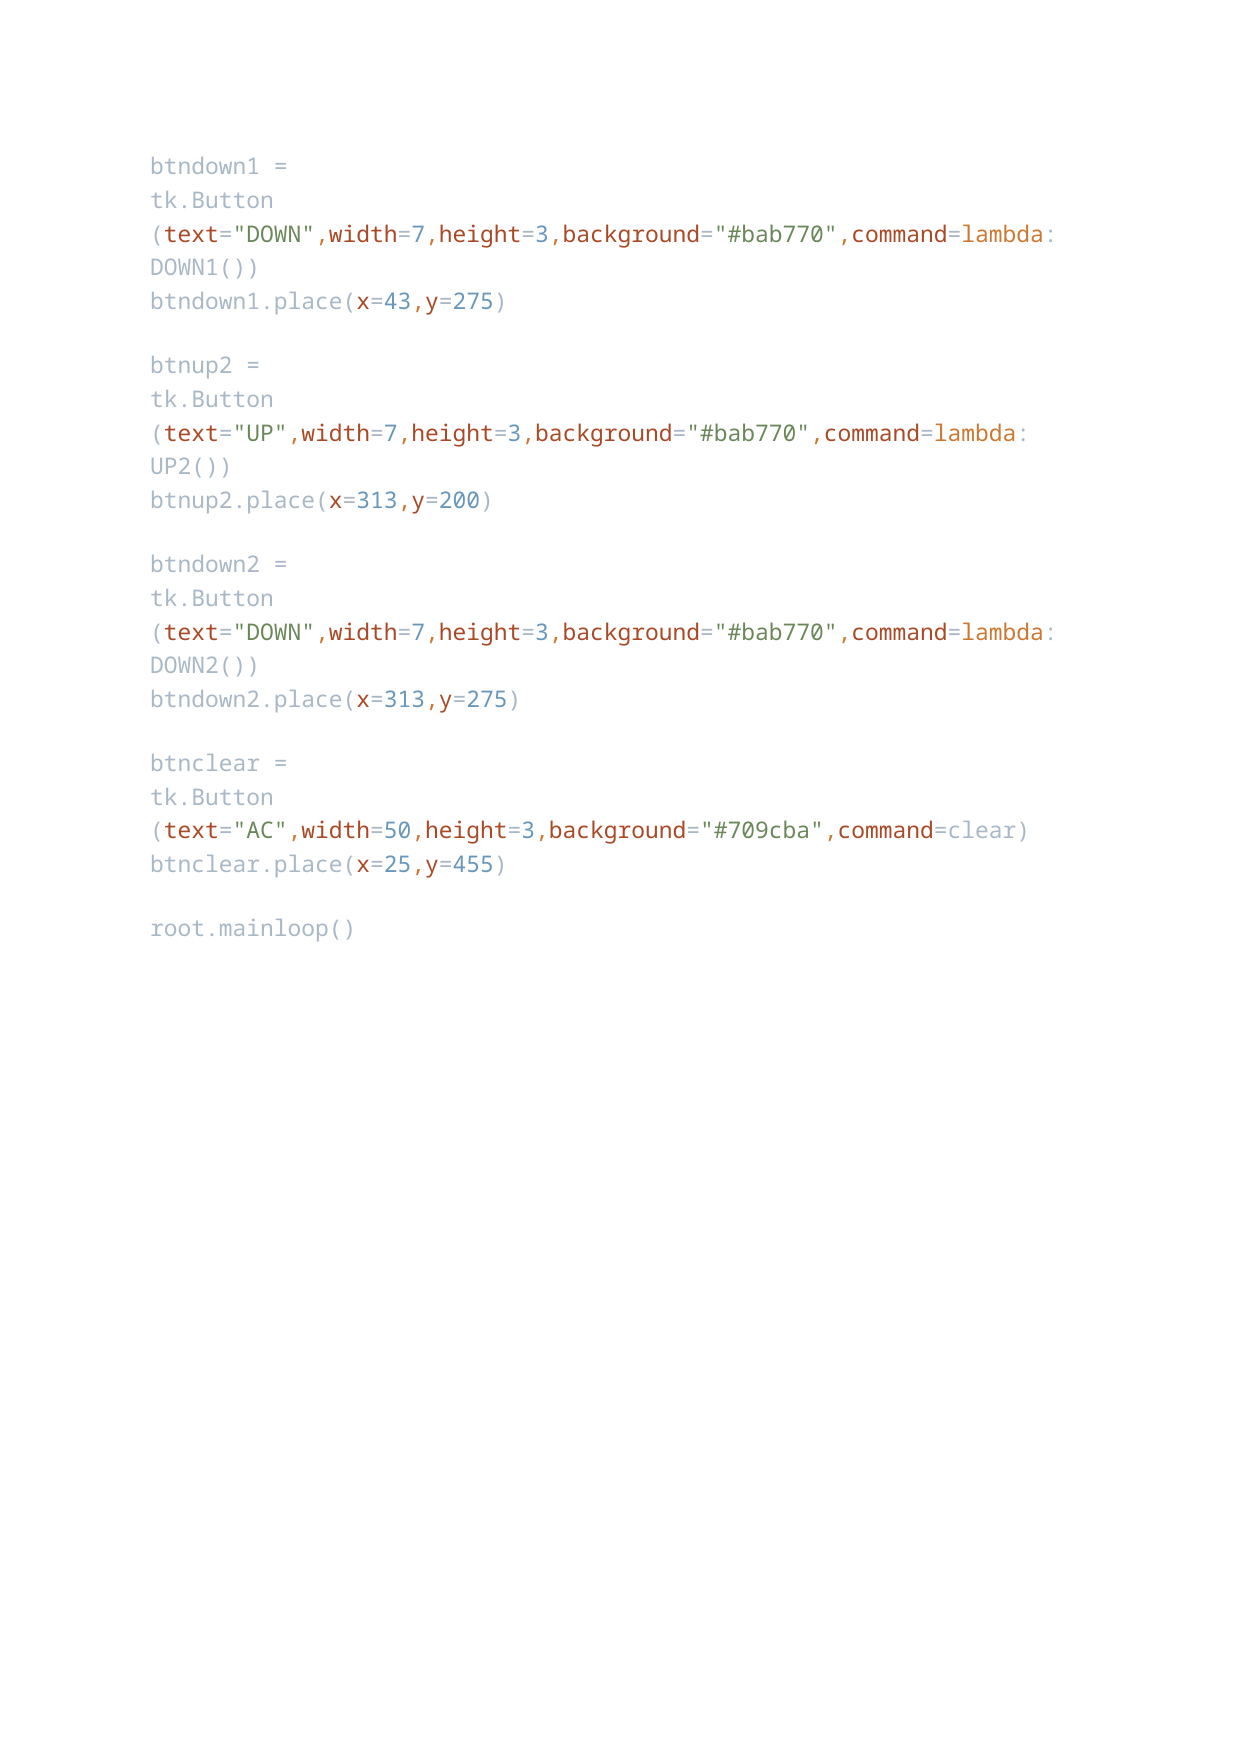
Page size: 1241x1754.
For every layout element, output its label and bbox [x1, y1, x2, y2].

text [150, 150, 1090, 973]
